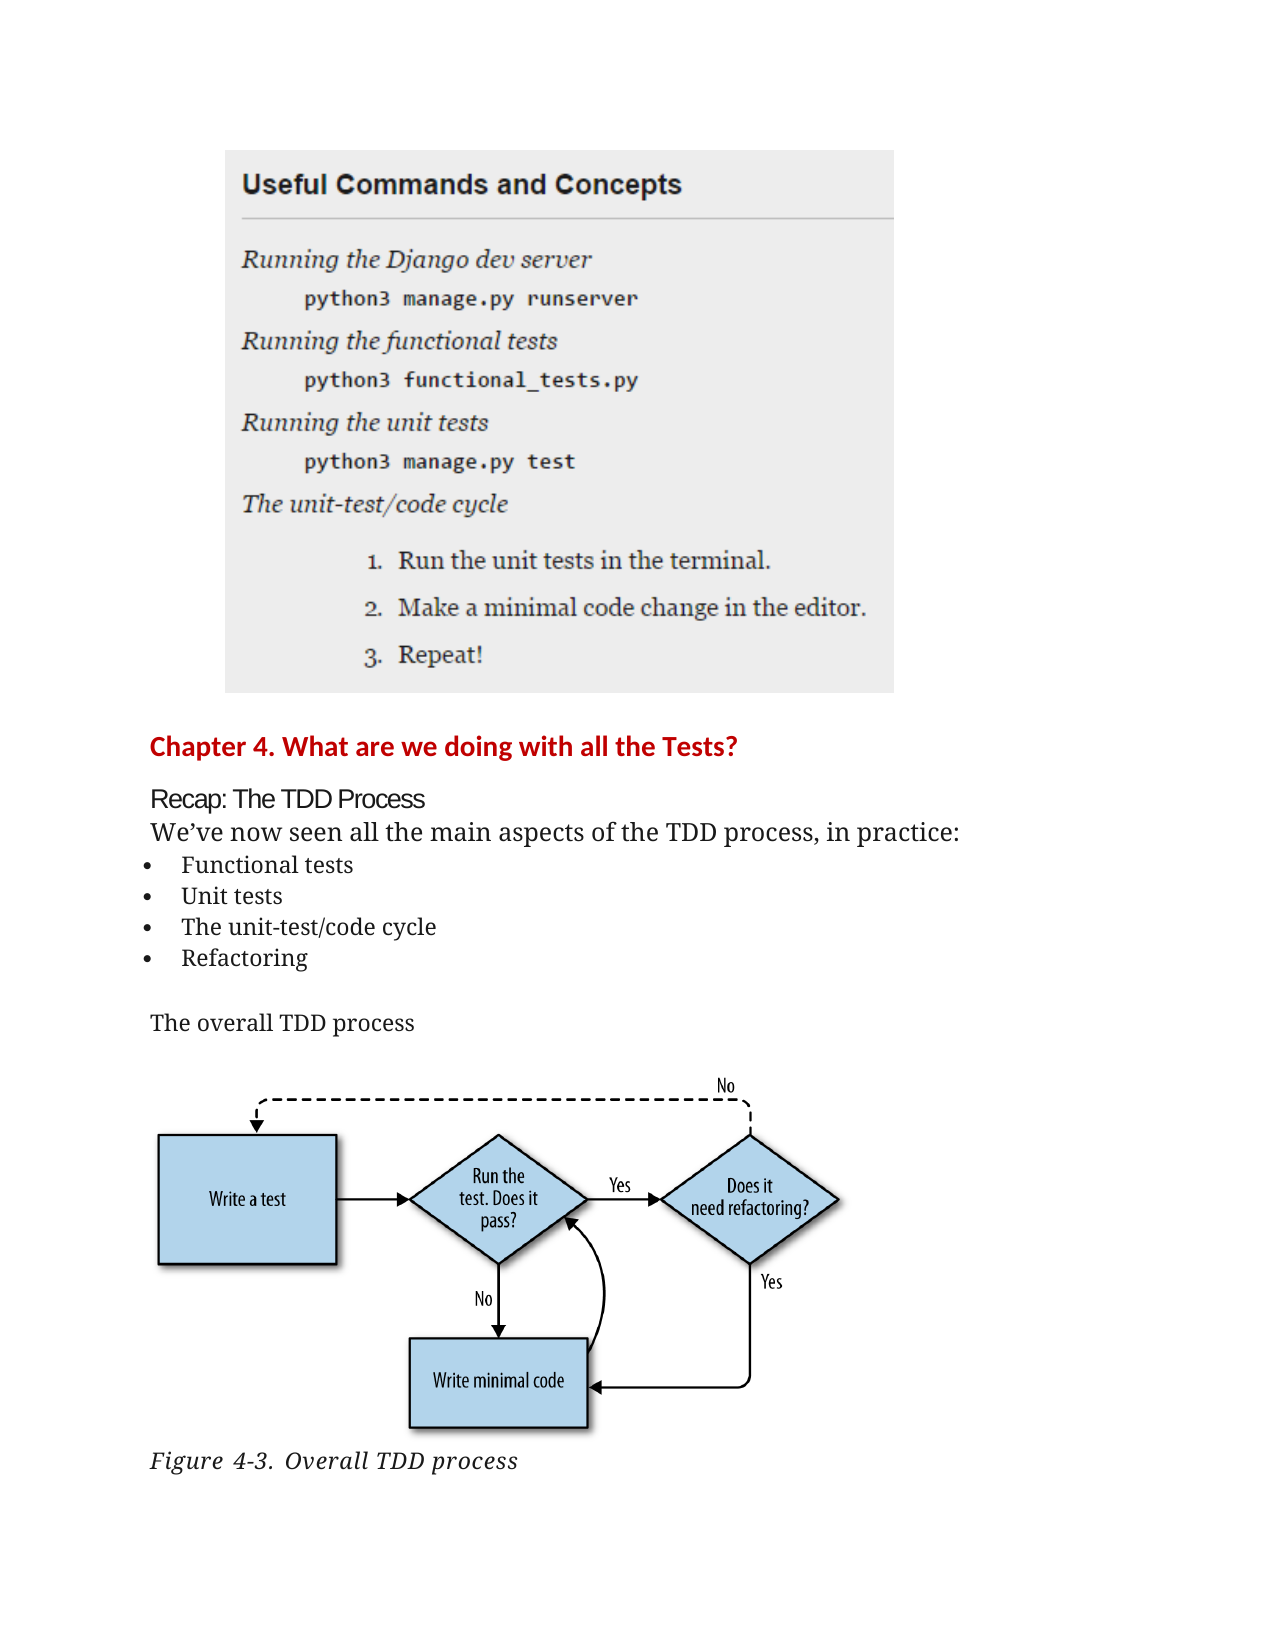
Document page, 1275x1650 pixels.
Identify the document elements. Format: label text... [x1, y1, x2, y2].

text We’ve now seen all the main aspects of the TDD process, in practice: [150, 814, 1125, 848]
text The overall TDD process [150, 1007, 1125, 1038]
text Figure 4-3. Overall TDD process [150, 1445, 1125, 1476]
picture [150, 1074, 854, 1443]
subtitle Recap: The TDD Process [150, 783, 1125, 814]
list The unit-test/code cycle [144, 911, 1094, 942]
list Functional tests [144, 848, 1094, 880]
list Refactoring [144, 942, 1094, 973]
picture [225, 150, 894, 693]
list Unit tests [144, 880, 1094, 911]
text Chapter 4. What are we doing with all the Tests? [150, 728, 1125, 764]
